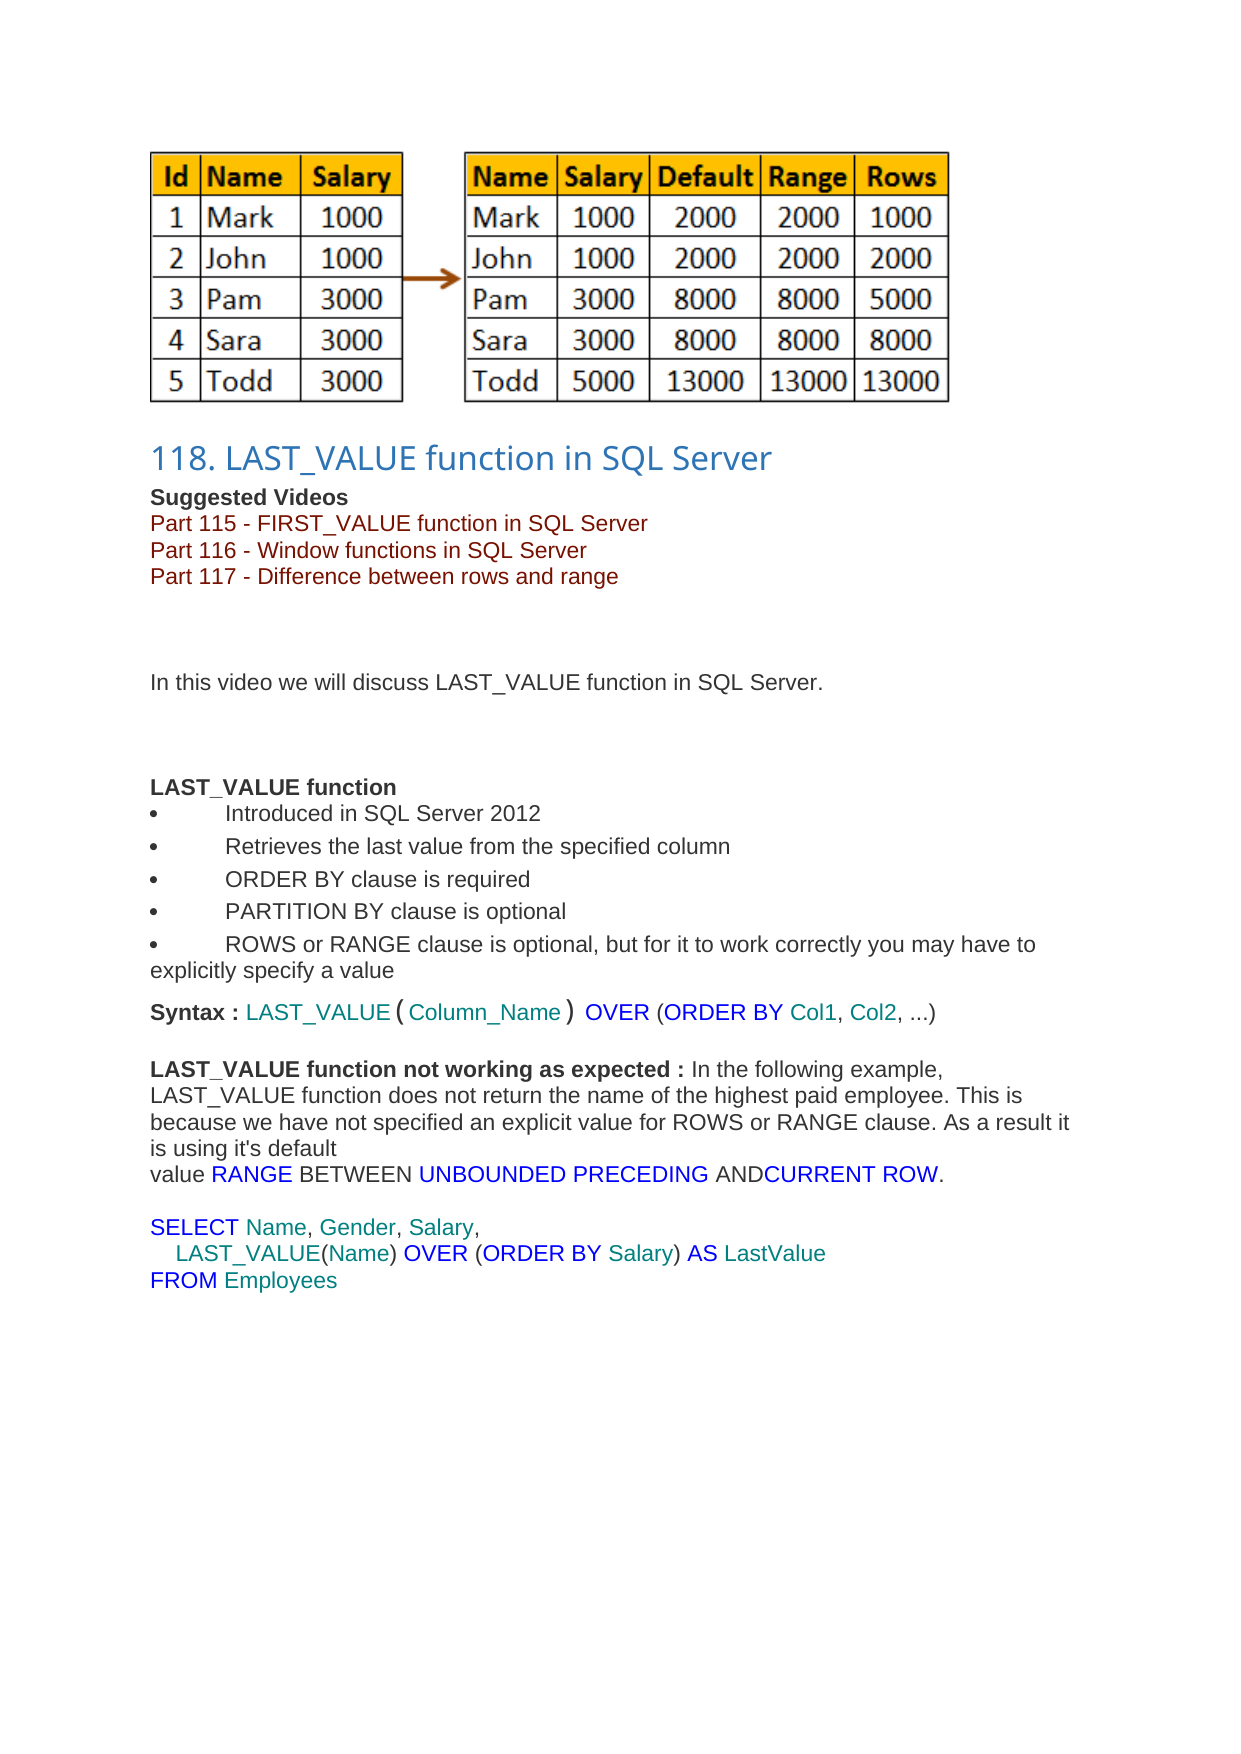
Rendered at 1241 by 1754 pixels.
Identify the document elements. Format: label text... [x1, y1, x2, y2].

text SELECT Name, Gender, Salary, [150, 1187, 1090, 1240]
text Syntax : LAST_VALUE(Column_Name) OVER (ORDER BY Col1, Col2, ...) [150, 990, 1090, 1029]
list Introduced in SQL Server 2012 [150, 800, 1090, 827]
text LAST_VALUE function not working as expected : In the following example, LAST_VALUE function does not return the name of the highest paid employee. This is because we have not specified an explicit value for ROWS or RANGE clause. As a result it is using it's default value RANGE BETWEEN UNBOUNDED PRECEDING ANDCURRENT ROW. [150, 1029, 1090, 1187]
list ORDER BY clause is required [150, 866, 1090, 892]
list Retrieves the last value from the specified column [150, 833, 1090, 859]
list PARTITION BY clause is optional [150, 898, 1090, 924]
text LAST_VALUE(Name) OVER (ORDER BY Salary) AS LastValue [150, 1240, 1090, 1267]
list ROWS or RANGE clause is optional, but for it to work correctly you may have to explicitly specify a value [150, 931, 1090, 983]
subtitle 118. LAST_VALUE function in SQL Server [150, 435, 1090, 481]
text Suggested Videos Part 115 - FIRST_VALUE function in SQL Server Part 116 - Window functions in SQL Server Part 117 - Difference between rows and range In this video we will discuss LAST_VALUE function in SQL Server. LAST_VALUE function [150, 484, 1090, 800]
picture [150, 150, 951, 404]
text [150, 1267, 1090, 1319]
